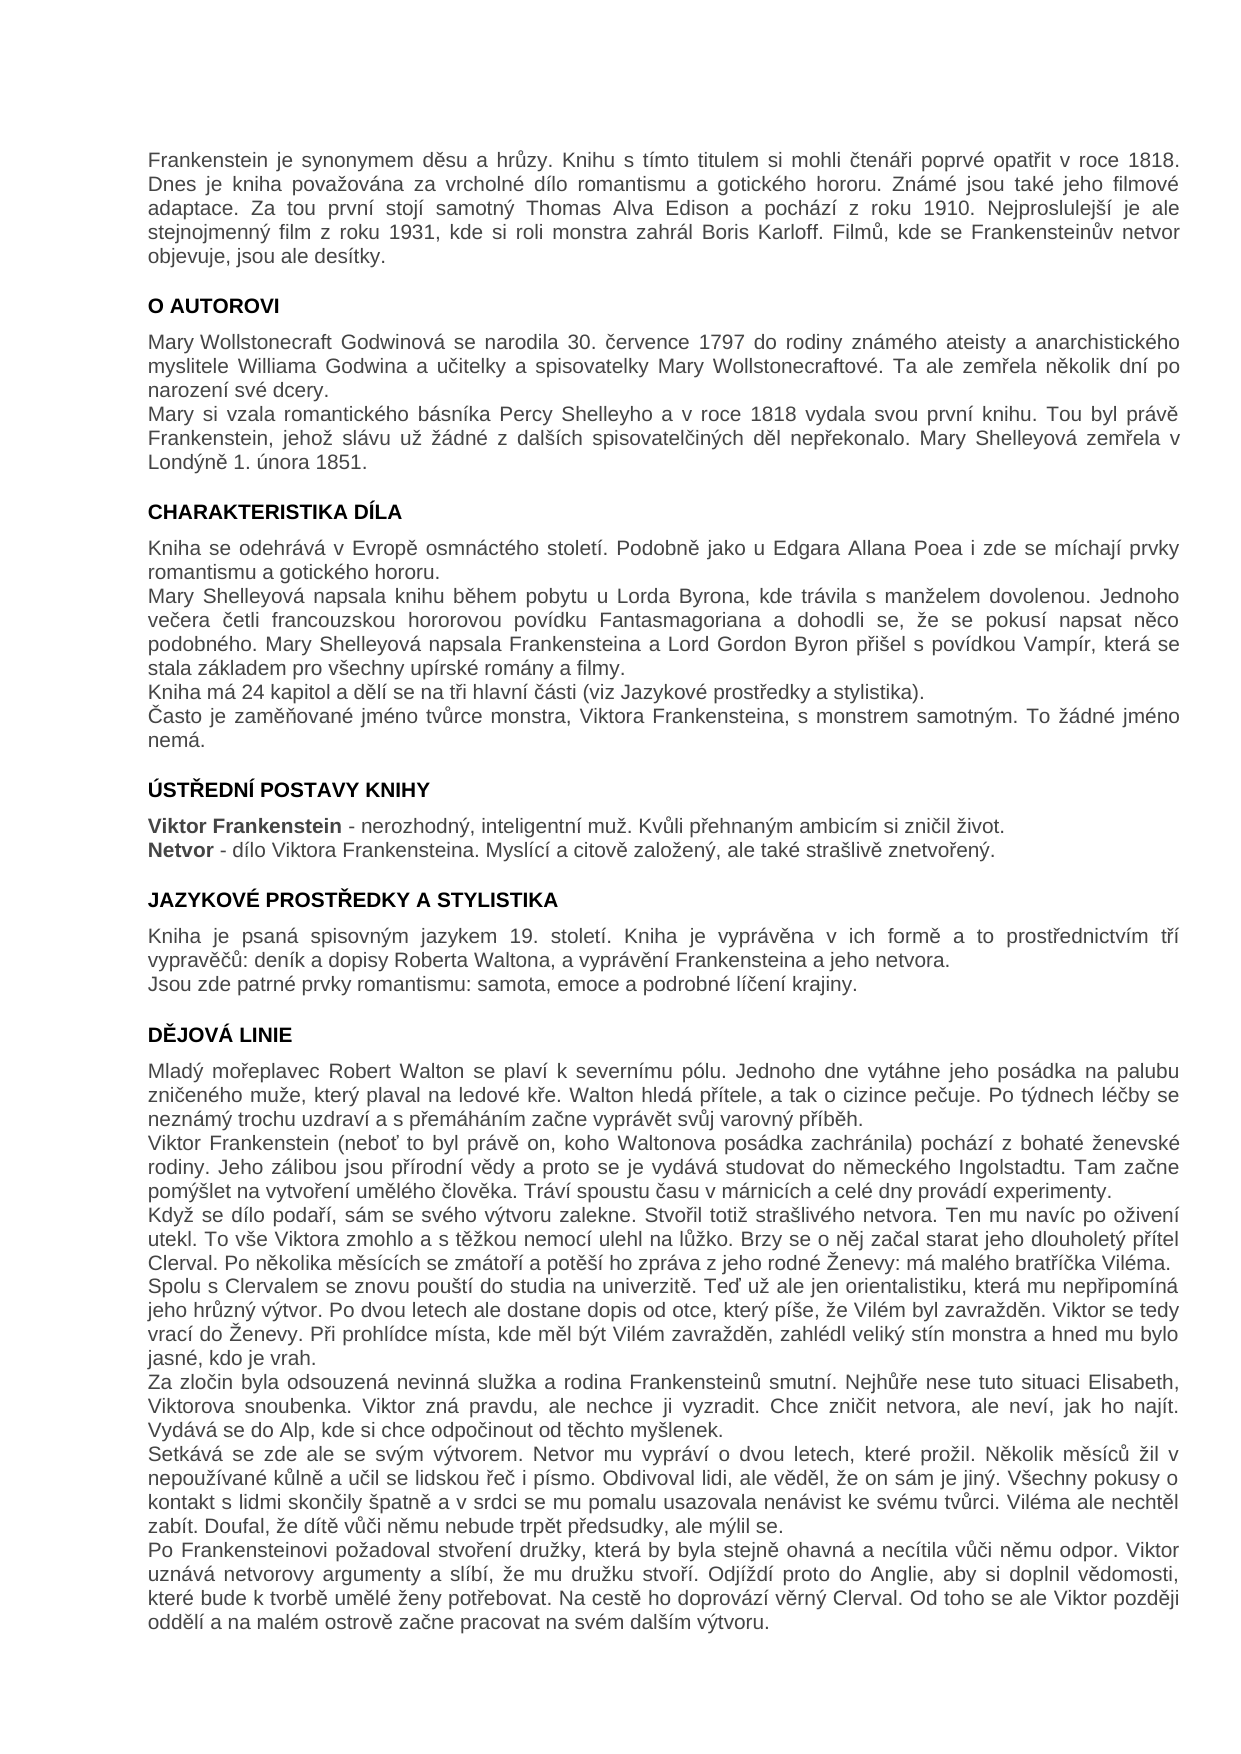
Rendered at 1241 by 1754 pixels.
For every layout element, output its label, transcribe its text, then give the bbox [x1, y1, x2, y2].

text Setkává se zde ale se svým výtvorem. Netvor mu vypráví o dvou letech, které prožil. Několik měsíců žil v nepoužívané kůlně a učil se lidskou řeč i písmo. Obdivoval lidi, ale věděl, že on sám je jiný. Všechny pokusy o kontakt s lidmi skončily špatně a v srdci se mu pomalu usazovala nenávist ke svému tvůrci. Viléma ale nechtěl zabít. Doufal, že dítě vůči němu nebude trpět předsudky, ale mýlil se. [148, 1442, 1181, 1538]
text Viktor Frankenstein - nerozhodný, inteligentní muž. Kvůli přehnaným ambicím si zničil život. [148, 814, 1181, 838]
subtitle DĚJOVÁ LINIE [148, 1022, 1181, 1046]
text Frankenstein je synonymem děsu a hrůzy. Knihu s tímto titulem si mohli čtenáři poprvé opatřit v roce 1818. Dnes je kniha považována za vrcholné dílo romantismu a gotického hororu. Známé jsou také jeho filmové adaptace. Za tou první stojí samotný Thomas Alva Edison a pochází z roku 1910. Nejproslulejší je ale stejnojmenný film z roku 1931, kde si roli monstra zahrál Boris Karloff. Filmů, kde se Frankensteinův netvor objevuje, jsou ale desítky. [148, 148, 1181, 267]
text Mary Shelleyová napsala knihu během pobytu u Lorda Byrona, kde trávila s manželem dovolenou. Jednoho večera četli francouzskou hororovou povídku Fantasmagoriana a dohodli se, že se pokusí napsat něco podobného. Mary Shelleyová napsala Frankensteina a Lord Gordon Byron přišel s povídkou Vampír, která se stala základem pro všechny upírské romány a filmy. [148, 584, 1181, 680]
text Kniha se odehrává v Evropě osmnáctého století. Podobně jako u Edgara Allana Poea i zde se míchají prvky romantismu a gotického hororu. [148, 536, 1181, 584]
text Když se dílo podaří, sám se svého výtvoru zalekne. Stvořil totiž strašlivého netvora. Ten mu navíc po oživení utekl. To vše Viktora zmohlo a s těžkou nemocí ulehl na lůžko. Brzy se o něj začal starat jeho dlouholetý přítel Clerval. Po několika měsících se zmátoří a potěší ho zpráva z jeho rodné Ženevy: má malého bratříčka Viléma. [148, 1202, 1181, 1274]
text Po Frankensteinovi požadoval stvoření družky, která by byla stejně ohavná a necítila vůči němu odpor. Viktor uznává netvorovy argumenty a slíbí, že mu družku stvoří. Odjíždí proto do Anglie, aby si doplnil vědomosti, které bude k tvorbě umělé ženy potřebovat. Na cestě ho doprovází věrný Clerval. Od toho se ale Viktor později oddělí a na malém ostrově začne pracovat na svém dalším výtvoru. [148, 1538, 1181, 1634]
text Mary si vzala romantického básníka Percy Shelleyho a v roce 1818 vydala svou první knihu. Tou byl právě Frankenstein, jehož slávu už žádné z dalších spisovatelčiných děl nepřekonalo. Mary Shelleyová zemřela v Londýně 1. února 1851. [148, 402, 1181, 474]
subtitle CHARAKTERISTIKA DÍLA [148, 500, 1181, 524]
text Kniha má 24 kapitol a dělí se na tři hlavní části (viz Jazykové prostředky a stylistika). [148, 680, 1181, 704]
text Často je zaměňované jméno tvůrce monstra, Viktora Frankensteina, s monstrem samotným. To žádné jméno nemá. [148, 704, 1181, 752]
subtitle ÚSTŘEDNÍ POSTAVY KNIHY [148, 778, 1181, 802]
text Kniha je psaná spisovným jazykem 19. století. Kniha je vyprávěna v ich formě a to prostřednictvím tří vypravěčů: deník a dopisy Roberta Waltona, a vyprávění Frankensteina a jeho netvora. [148, 924, 1181, 972]
text Za zločin byla odsouzená nevinná služka a rodina Frankensteinů smutní. Nejhůře nese tuto situaci Elisabeth, Viktorova snoubenka. Viktor zná pravdu, ale nechce ji vyzradit. Chce zničit netvora, ale neví, jak ho najít. Vydává se do Alp, kde si chce odpočinout od těchto myšlenek. [148, 1370, 1181, 1442]
text Mary Wollstonecraft Godwinová se narodila 30. července 1797 do rodiny známého ateisty a anarchistického myslitele Williama Godwina a učitelky a spisovatelky Mary Wollstonecraftové. Ta ale zemřela několik dní po narození své dcery. [148, 330, 1181, 402]
text Netvor - dílo Viktora Frankensteina. Myslící a citově založený, ale také strašlivě znetvořený. [148, 838, 1181, 862]
text Jsou zde patrné prvky romantismu: samota, emoce a podrobné líčení krajiny. [148, 972, 1181, 996]
text Viktor Frankenstein (neboť to byl právě on, koho Waltonova posádka zachránila) pochází z bohaté ženevské rodiny. Jeho zálibou jsou přírodní vědy a proto se je vydává studovat do německého Ingolstadtu. Tam začne pomýšlet na vytvoření umělého člověka. Tráví spoustu času v márnicích a celé dny provádí experimenty. [148, 1131, 1181, 1202]
text Spolu s Clervalem se znovu pouští do studia na univerzitě. Teď už ale jen orientalistiku, která mu nepřipomíná jeho hrůzný výtvor. Po dvou letech ale dostane dopis od otce, který píše, že Vilém byl zavražděn. Viktor se tedy vrací do Ženevy. Při prohlídce místa, kde měl být Vilém zavražděn, zahlédl veliký stín monstra a hned mu bylo jasné, kdo je vrah. [148, 1274, 1181, 1370]
text Mladý mořeplavec Robert Walton se plaví k severnímu pólu. Jednoho dne vytáhne jeho posádka na palubu zničeného muže, který plaval na ledové kře. Walton hledá přítele, a tak o cizince pečuje. Po týdnech léčby se neznámý trochu uzdraví a s přemáháním začne vyprávět svůj varovný příběh. [148, 1059, 1181, 1131]
subtitle JAZYKOVÉ PROSTŘEDKY A STYLISTIKA [148, 888, 1181, 912]
subtitle O AUTOROVI [148, 294, 1181, 318]
